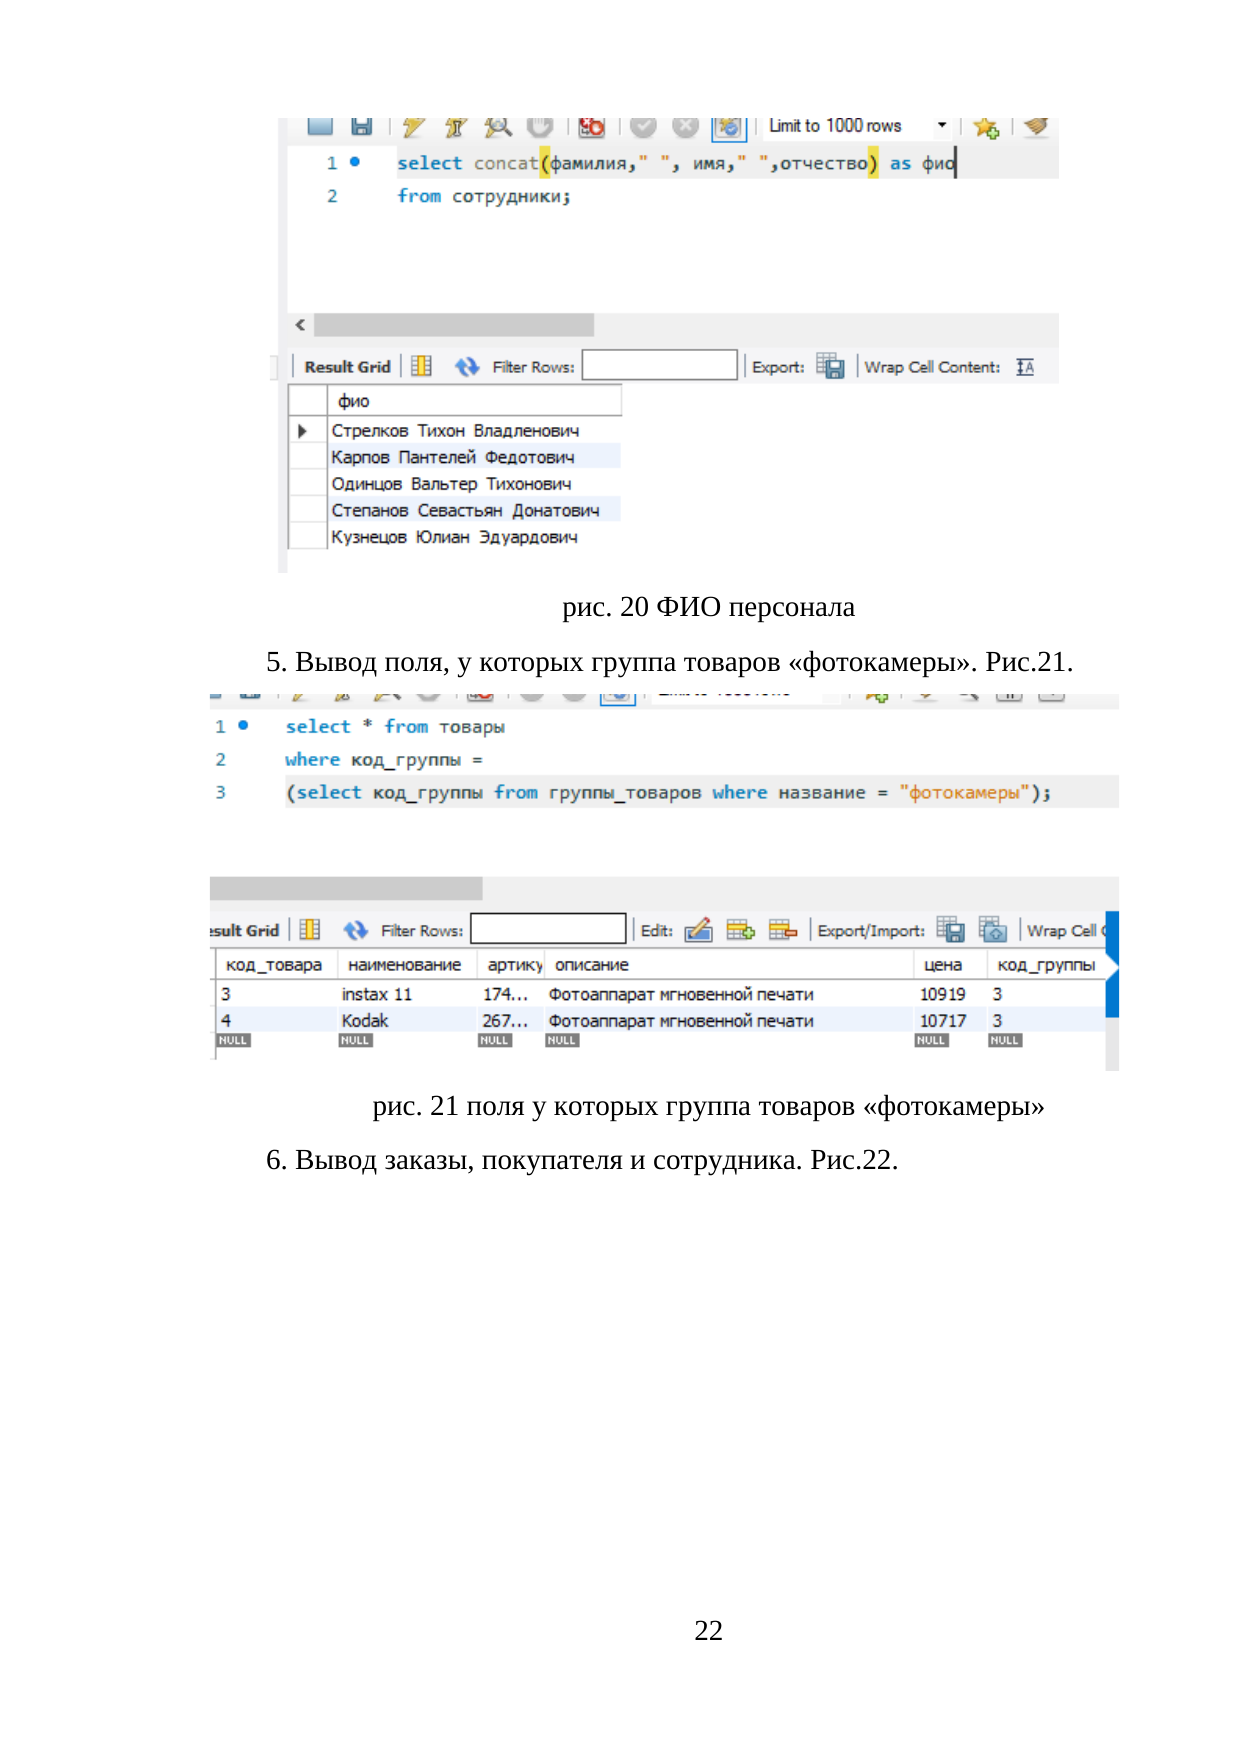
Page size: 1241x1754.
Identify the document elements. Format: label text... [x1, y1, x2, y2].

picture [209, 694, 1120, 1071]
text рис. 20 ФИО персонала [177, 589, 1152, 623]
text 5. Вывод поля, у которых группа товаров «фотокамеры». Рис.21. [177, 644, 1152, 677]
text 6. Вывод заказы, покупателя и сотрудника. Рис.22. [177, 1142, 1152, 1176]
picture [269, 118, 1059, 573]
text рис. 21 поля у которых группа товаров «фотокамеры» [177, 1088, 1152, 1121]
